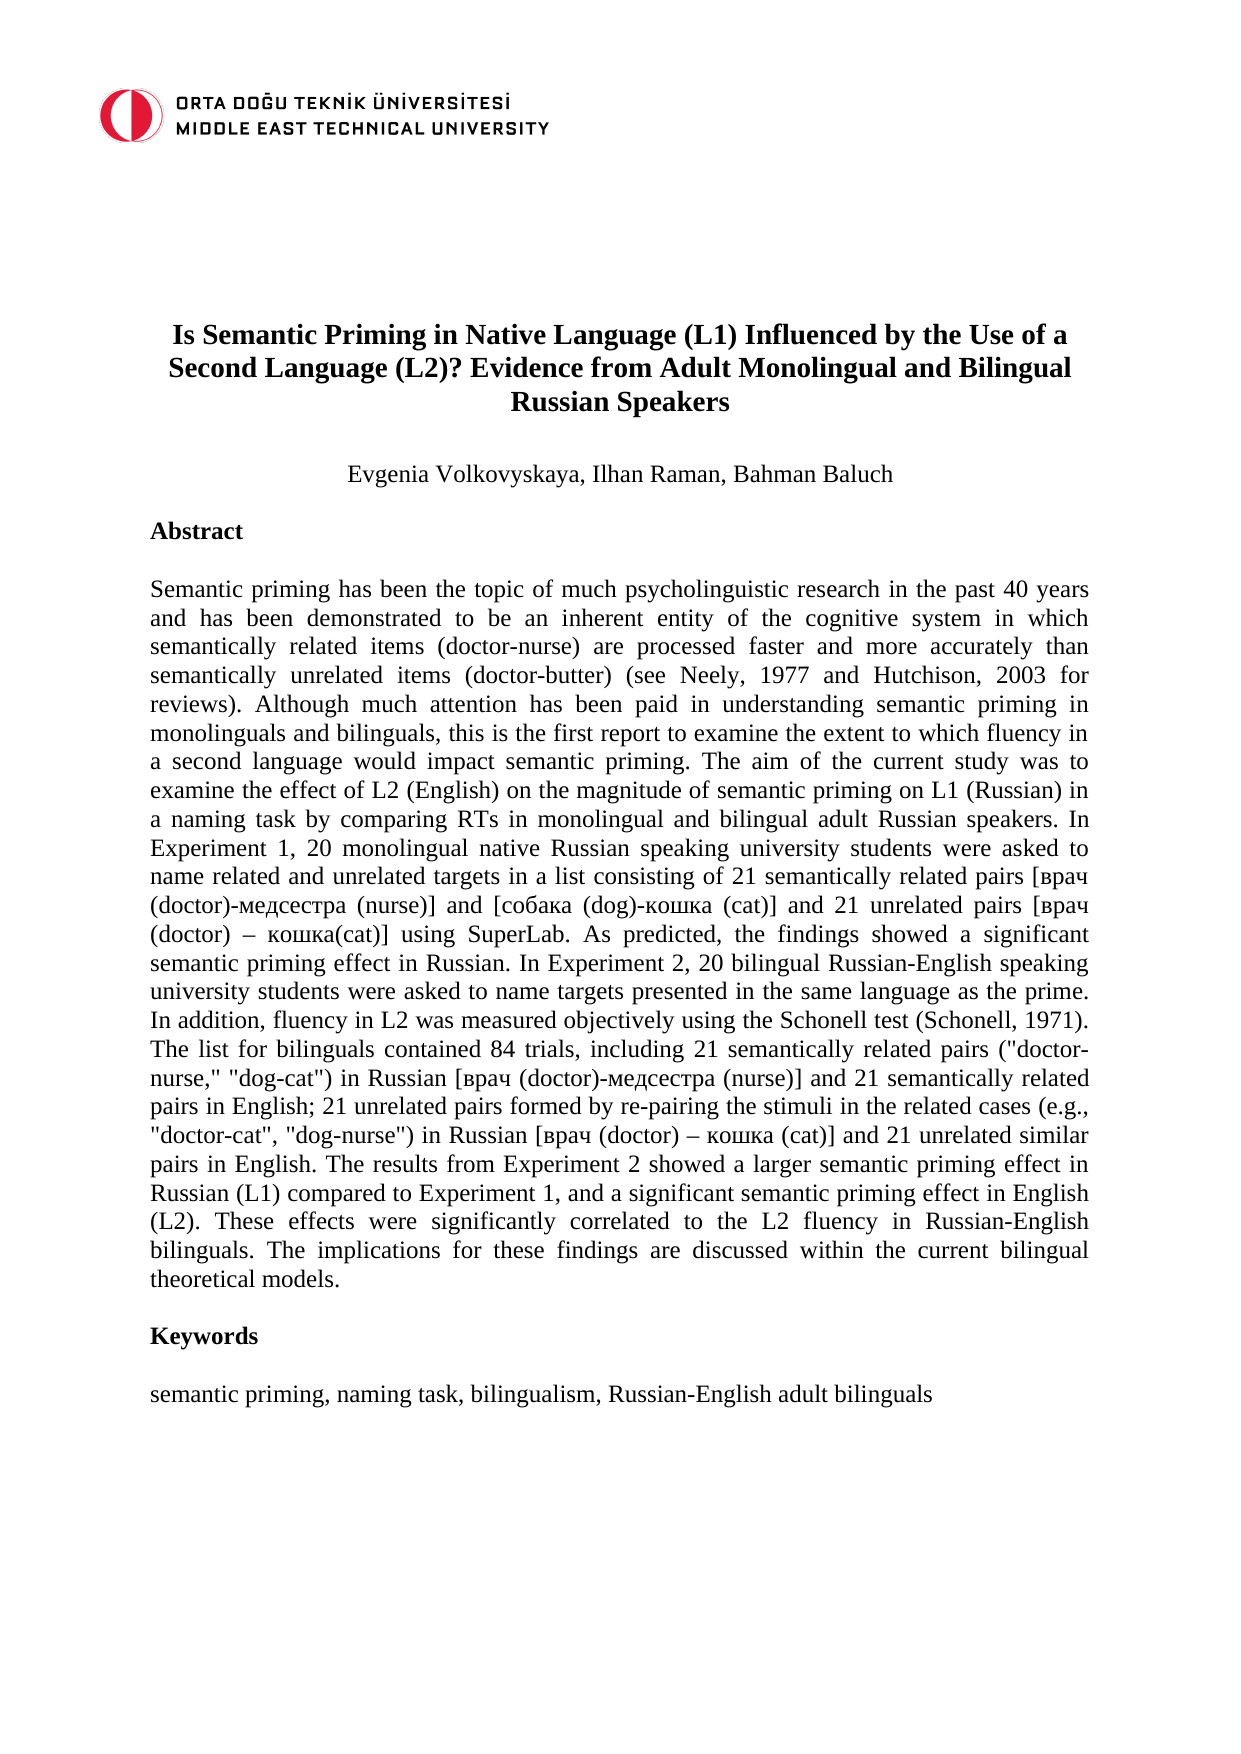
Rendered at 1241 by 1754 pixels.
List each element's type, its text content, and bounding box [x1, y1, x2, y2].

text Keywords [150, 1321, 1090, 1350]
text Abstract [150, 516, 1090, 545]
text Semantic priming has been the topic of much psycholinguistic research in the past 40 years and has been demonstrated to be an inherent entity of the cognitive system in which semantically related items (doctor-nurse) are processed faster and more accurately than semantically unrelated items (doctor-butter) (see Neely, 1977 and Hutchison, 2003 for reviews). Although much attention has been paid in understanding semantic priming in monolinguals and bilinguals, this is the first report to examine the extent to which fluency in a second language would impact semantic priming. The aim of the current study was to examine the effect of L2 (English) on the magnitude of semantic priming on L1 (Russian) in a naming task by comparing RTs in monolingual and bilingual adult Russian speakers. In Experiment 1, 20 monolingual native Russian speaking university students were asked to name related and unrelated targets in a list consisting of 21 semantically related pairs [врач (doctor)-медсестра (nurse)] and [собака (dog)-кошка (cat)] and 21 unrelated pairs [врач (doctor) – кошка(cat)] using SuperLab. As predicted, the findings showed a significant semantic priming effect in Russian. In Experiment 2, 20 bilingual Russian-English speaking university students were asked to name targets presented in the same language as the prime. In addition, fluency in L2 was measured objectively using the Schonell test (Schonell, 1971). The list for bilinguals contained 84 trials, including 21 semantically related pairs ("doctor-nurse," "dog-cat") in Russian [врач (doctor)-медсестра (nurse)] and 21 semantically related pairs in English; 21 unrelated pairs formed by re-pairing the stimuli in the related cases (e.g., "doctor-cat", "dog-nurse") in Russian [врач (doctor) – кошка (cat)] and 21 unrelated similar pairs in English. The results from Experiment 2 showed a larger semantic priming effect in Russian (L1) compared to Experiment 1, and a significant semantic priming effect in English (L2). These effects were significantly correlated to the L2 fluency in Russian-English bilinguals. The implications for these findings are discussed within the current bilingual theoretical models. [150, 574, 1090, 1293]
text Evgenia Volkovyskaya, Ilhan Raman, Bahman Baluch [150, 459, 1090, 488]
picture [33, 34, 614, 198]
subtitle Is Semantic Priming in Native Language (L1) Influenced by the Use of a Second Language (L2)? Evidence from Adult Monolingual and Bilingual Russian Speakers [150, 317, 1090, 418]
text semantic priming, naming task, bilingualism, Russian-English adult bilinguals [150, 1379, 1090, 1408]
